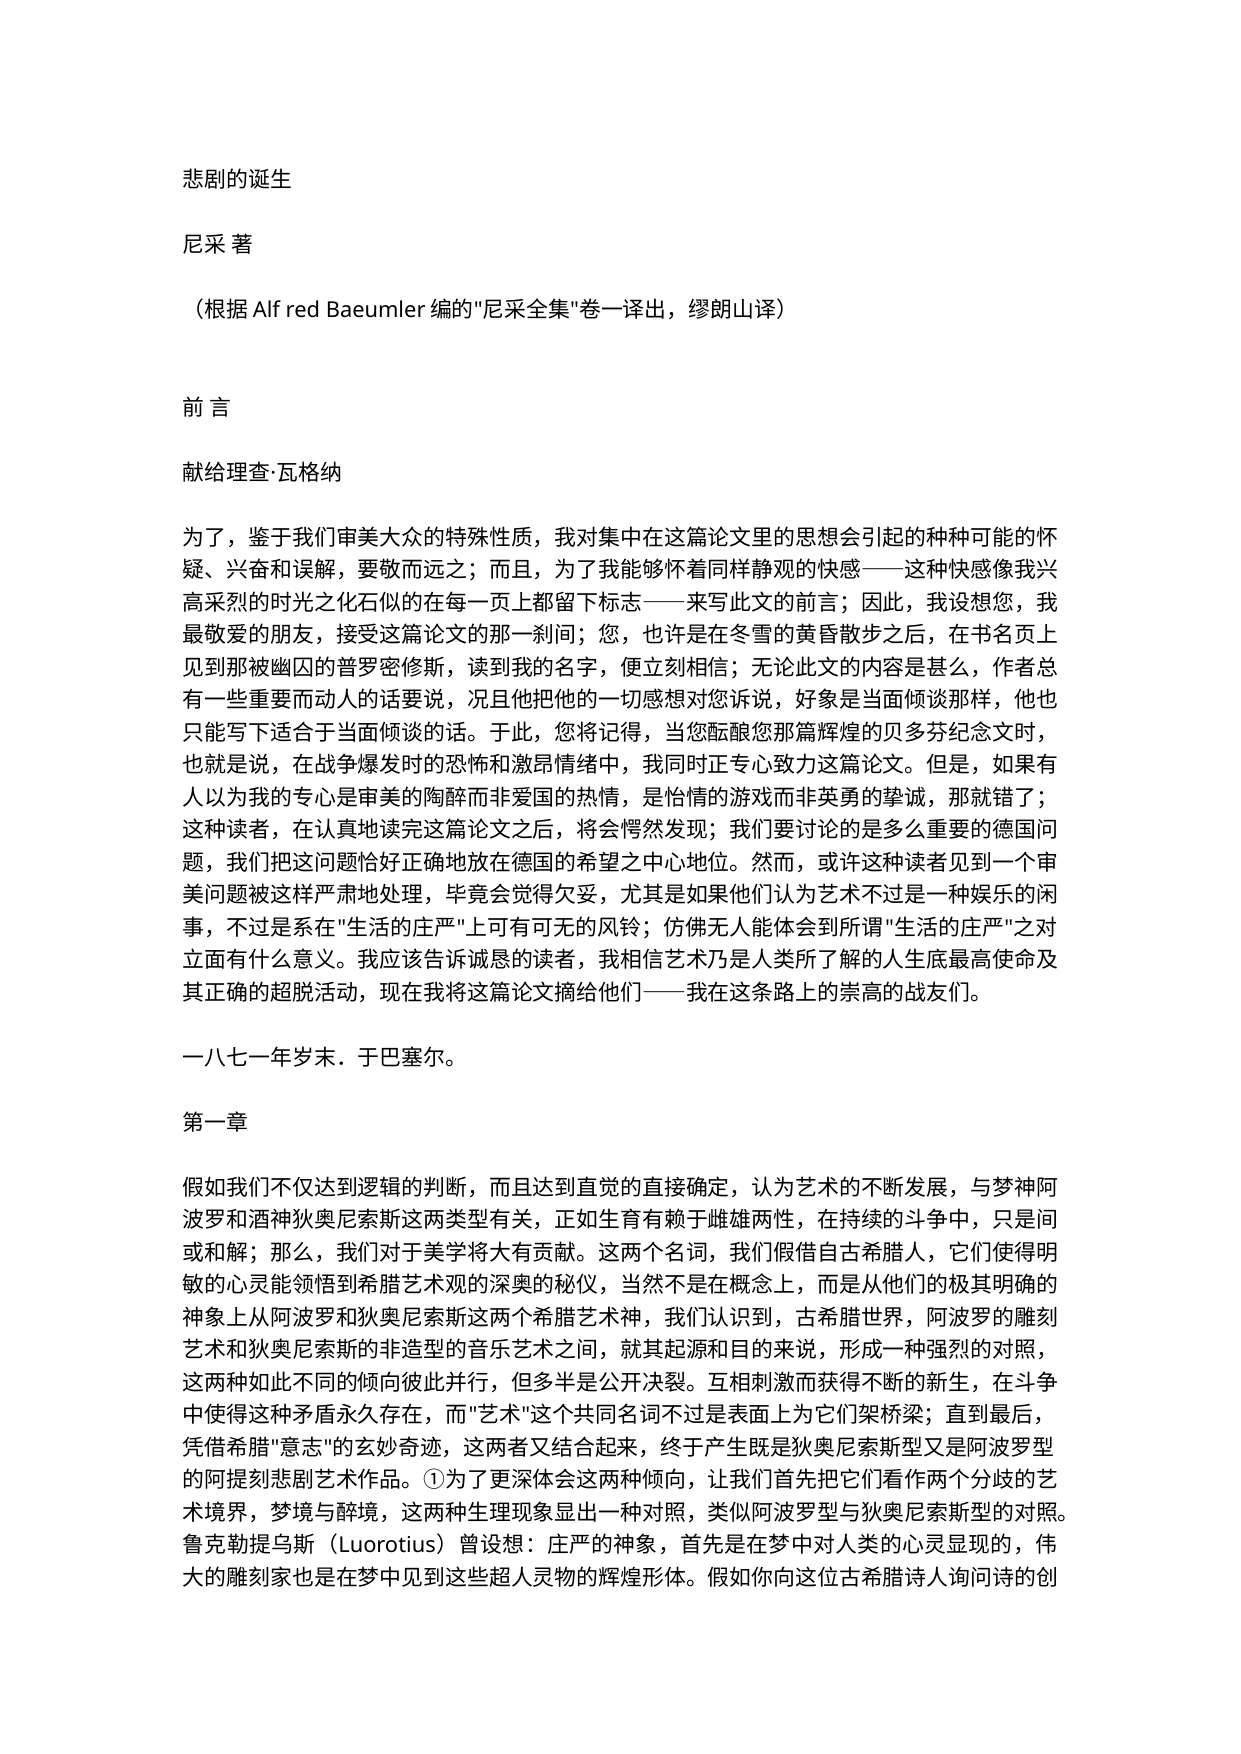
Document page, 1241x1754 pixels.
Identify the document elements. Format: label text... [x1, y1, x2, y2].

text 一八七一年岁末．于巴塞尔。 [183, 1039, 1058, 1072]
text 第一章 [183, 1104, 1058, 1137]
text （根据Alf red Baeumler编的"尼采全集"卷一译出，缪朗山译） [183, 292, 1058, 324]
text 献给理查·瓦格纳 [183, 454, 1058, 487]
text 前 言 [183, 389, 1058, 422]
text 悲剧的诞生 [183, 162, 1058, 194]
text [183, 1169, 1058, 1592]
text 尼采 著 [183, 227, 1058, 259]
text 为了，鉴于我们审美大众的特殊性质，我对集中在这篇论文里的思想会引起的种种可能的怀疑、兴奋和误解，要敬而远之；而且，为了我能够怀着同样静观的快感——这种快感像我兴高采烈的时光之化石似的在每一页上都留下标志——来写此文的前言；因此，我设想您，我最敬爱的朋友，接受这篇论文的那一刹间；您，也许是在冬雪的黄昏散步之后，在书名页上见到那被幽囚的普罗密修斯，读到我的名字，便立刻相信；无论此文的内容是甚么，作者总有一些重要而动人的话要说，况且他把他的一切感想对您诉说，好象是当面倾谈那样，他也只能写下适合于当面倾谈的话。于此，您将记得，当您酝酿您那篇辉煌的贝多芬纪念文时，也就是说，在战争爆发时的恐怖和激昂情绪中，我同时正专心致力这篇论文。但是，如果有人以为我的专心是审美的陶醉而非爱国的热情，是怡情的游戏而非英勇的挚诚，那就错了；这种读者，在认真地读完这篇论文之后，将会愕然发现；我们要讨论的是多么重要的德国问题，我们把这问题恰好正确地放在德国的希望之中心地位。然而，或许这种读者见到一个审美问题被这样严肃地处理，毕竟会觉得欠妥，尤其是如果他们认为艺术不过是一种娱乐的闲事，不过是系在"生活的庄严"上可有可无的风铃；仿佛无人能体会到所谓"生活的庄严"之对立面有什么意义。我应该告诉诚恳的读者，我相信艺术乃是人类所了解的人生底最高使命及其正确的超脱活动，现在我将这篇论文摘给他们——我在这条路上的崇高的战友们。 [183, 519, 1058, 1007]
